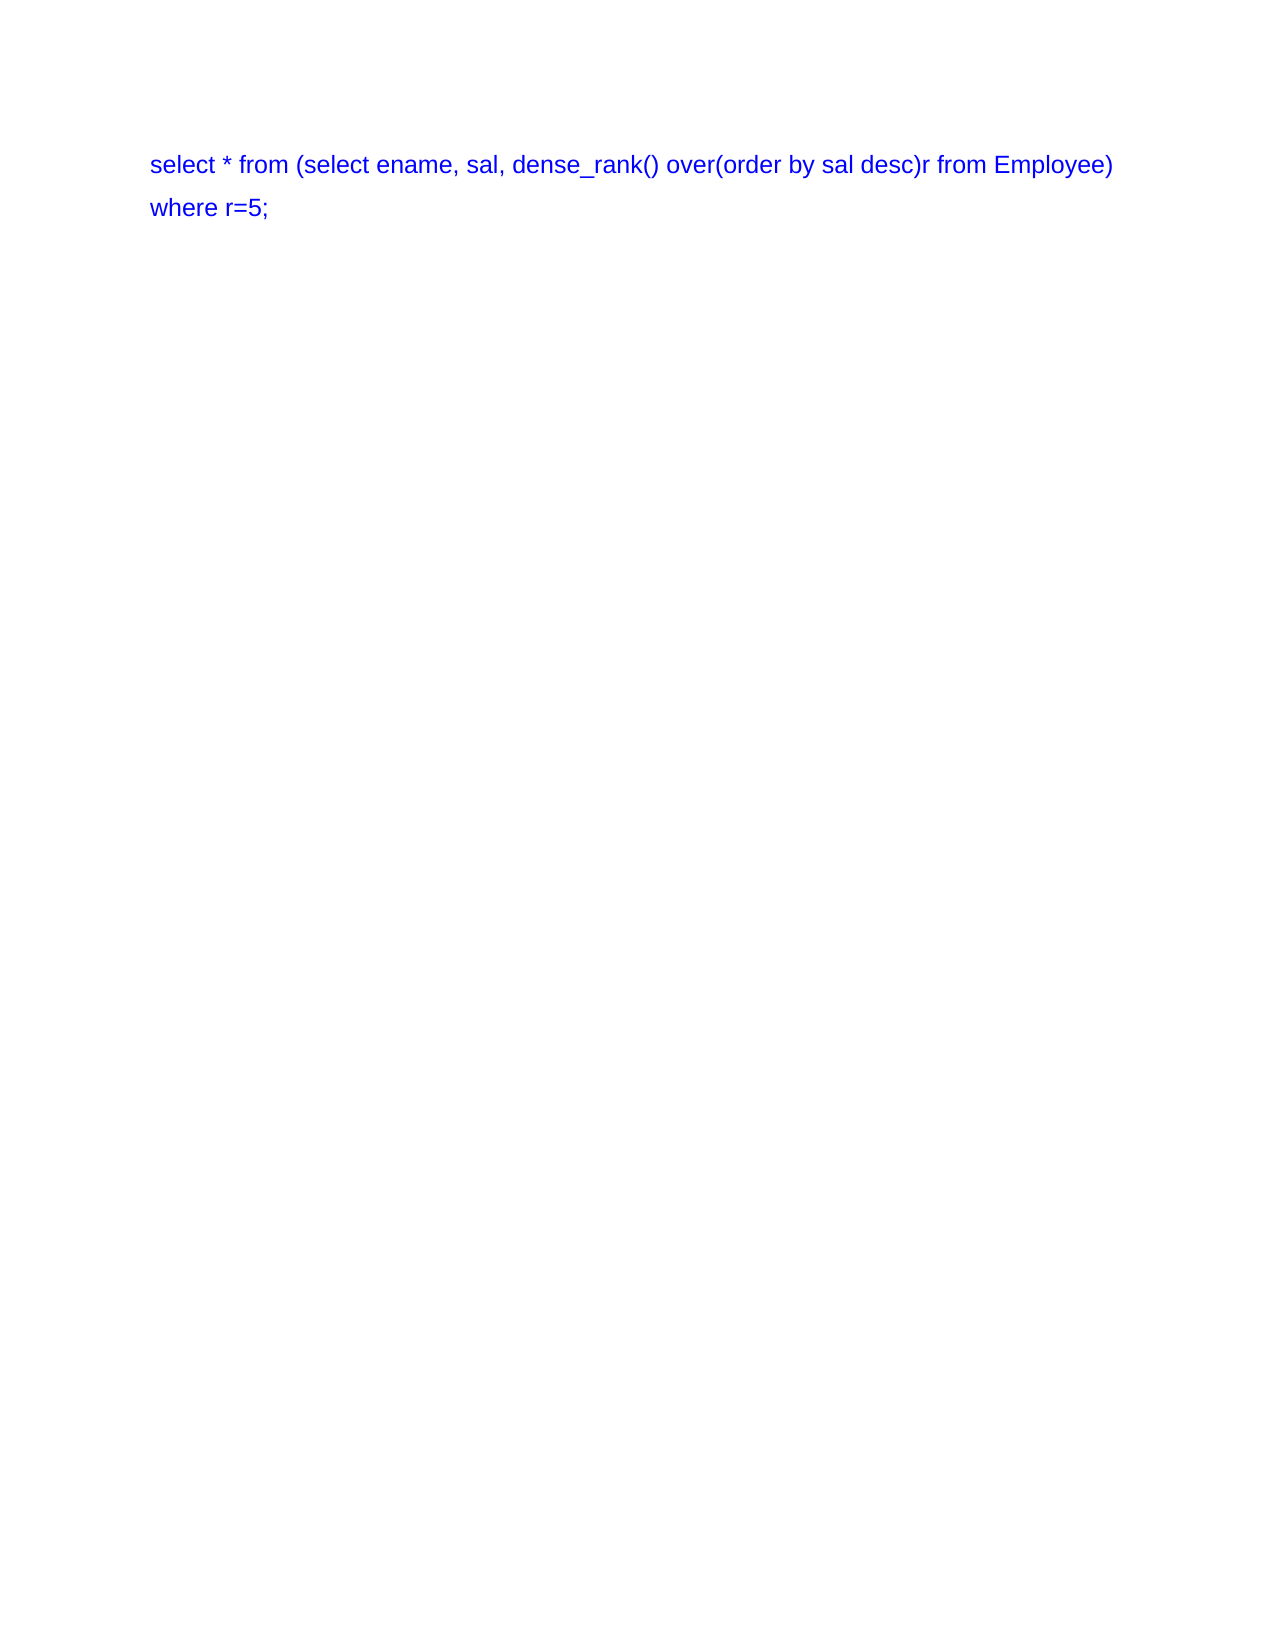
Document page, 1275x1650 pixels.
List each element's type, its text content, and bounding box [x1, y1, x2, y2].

text select * from (select ename, sal, dense_rank() over(order by sal desc)r from Employee) where r=5; [150, 150, 1125, 222]
